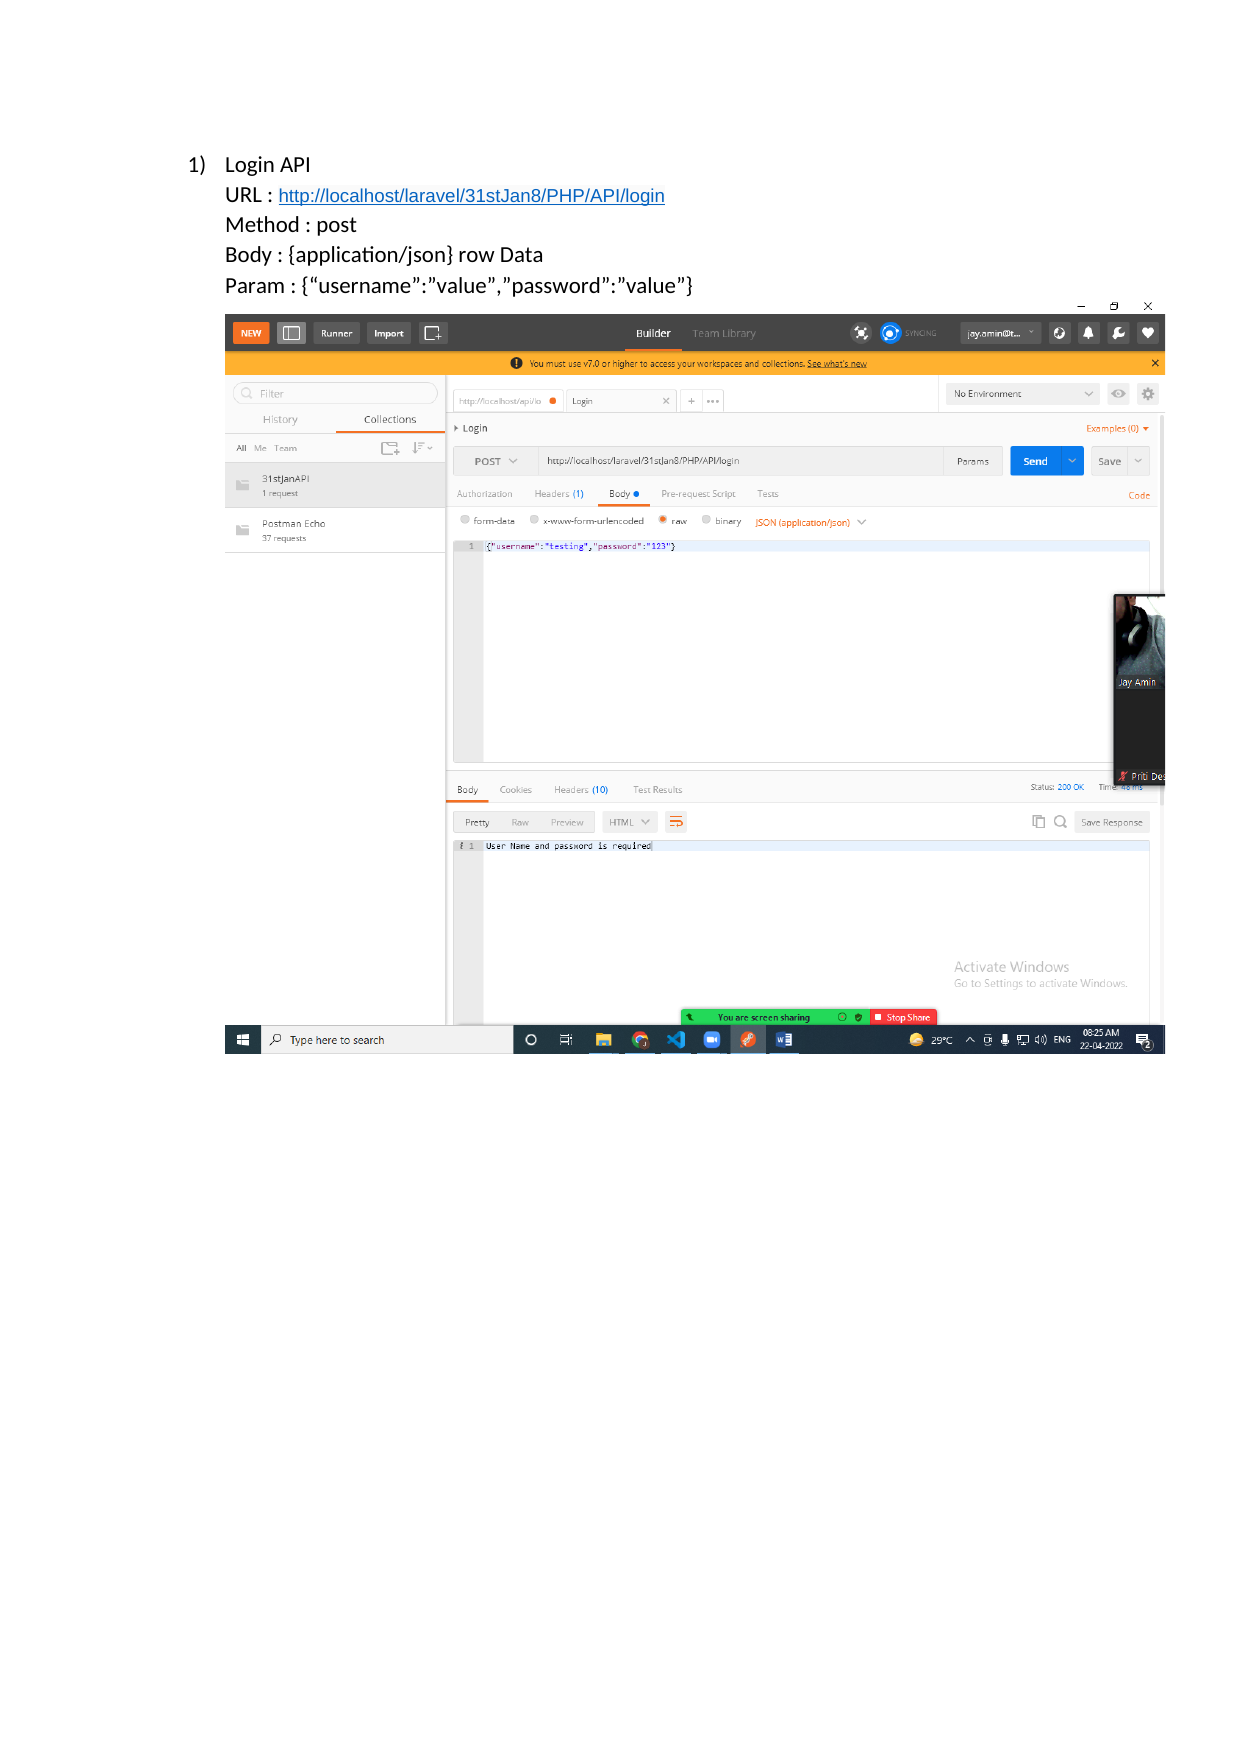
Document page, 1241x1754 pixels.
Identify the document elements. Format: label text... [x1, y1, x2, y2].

list Param : {“username”:”value”,”password”:”value”} [225, 271, 1090, 299]
picture [225, 301, 1166, 1054]
list Login API [187, 150, 1090, 178]
list Method : post [225, 210, 1090, 238]
list Body : {application/json} row Data [225, 241, 1090, 269]
list URL : http://localhost/laravel/31stJan8/PHP/API/login [225, 180, 1090, 208]
